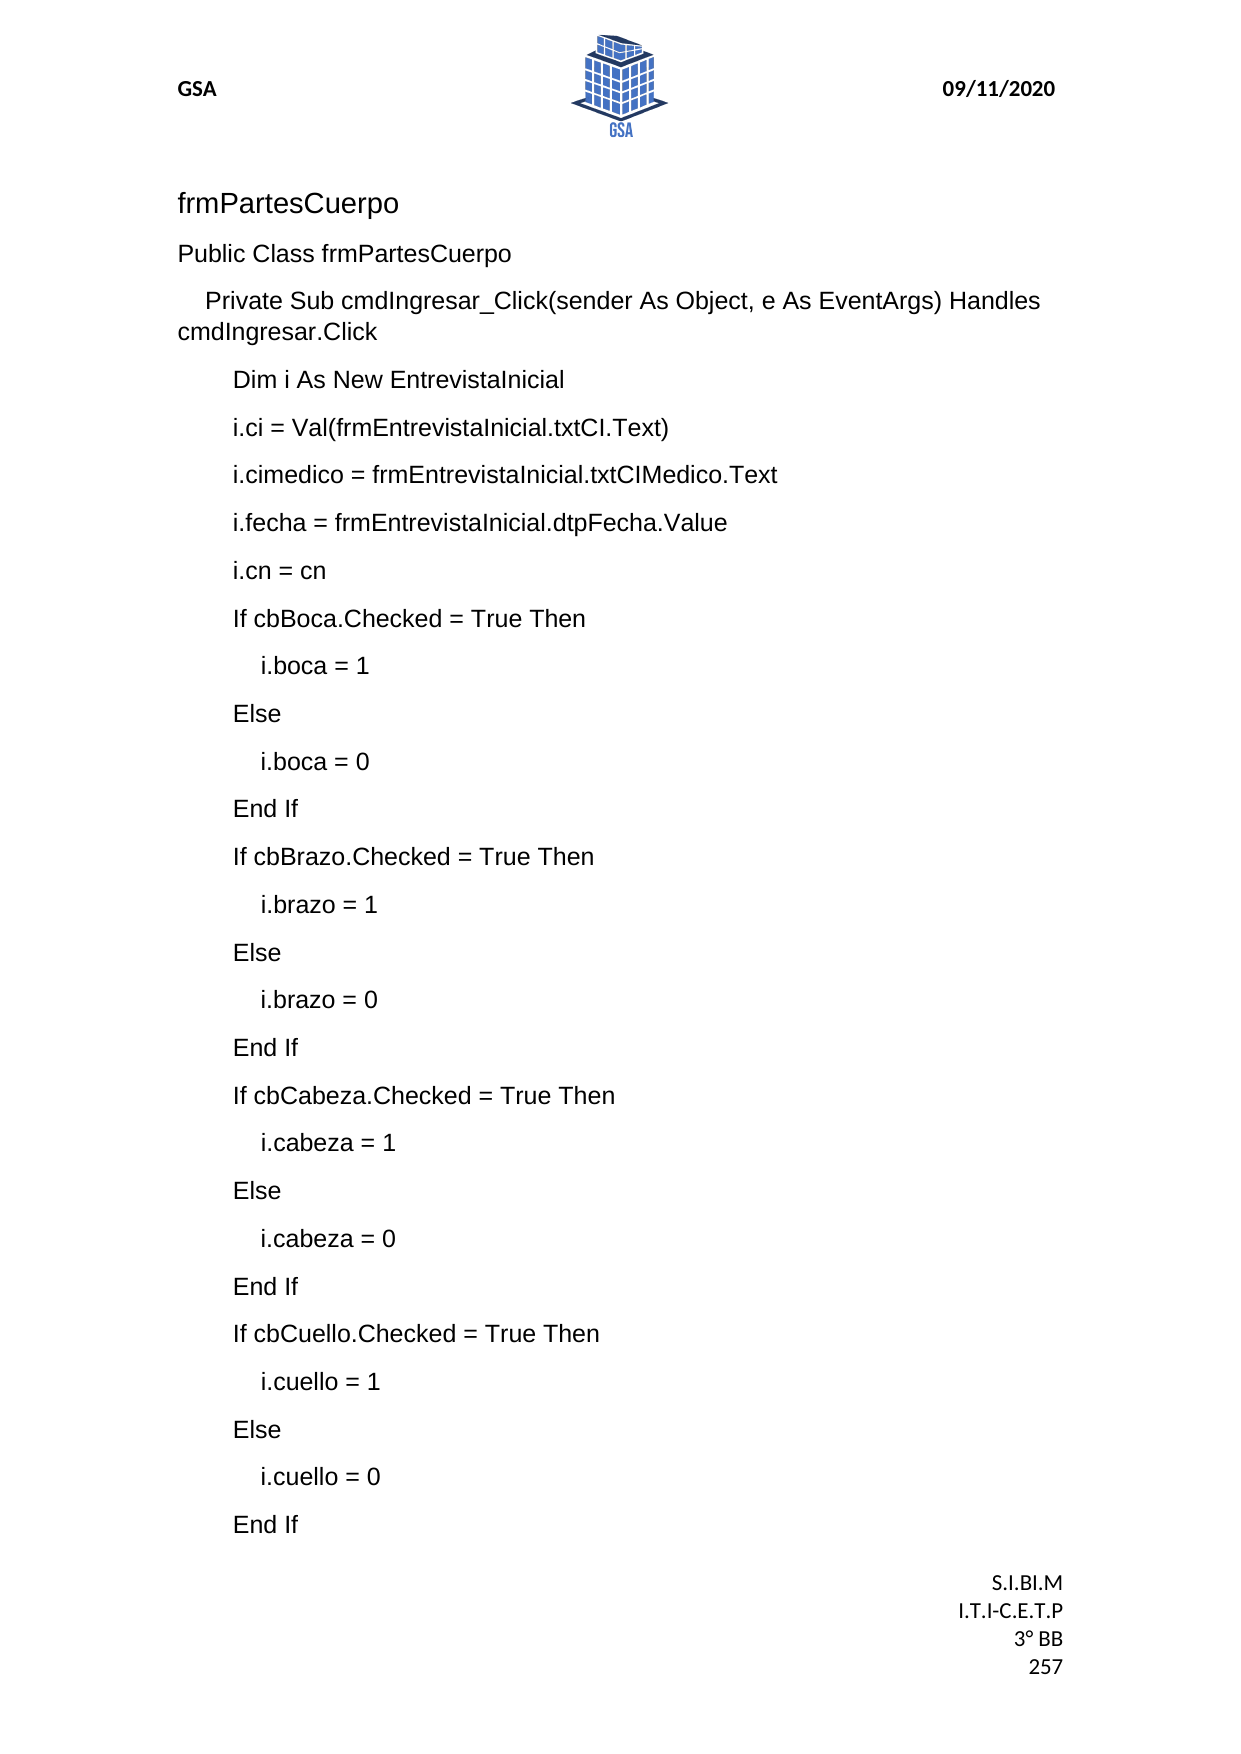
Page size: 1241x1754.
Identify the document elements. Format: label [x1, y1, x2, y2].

picture [568, 34, 672, 138]
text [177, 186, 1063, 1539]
